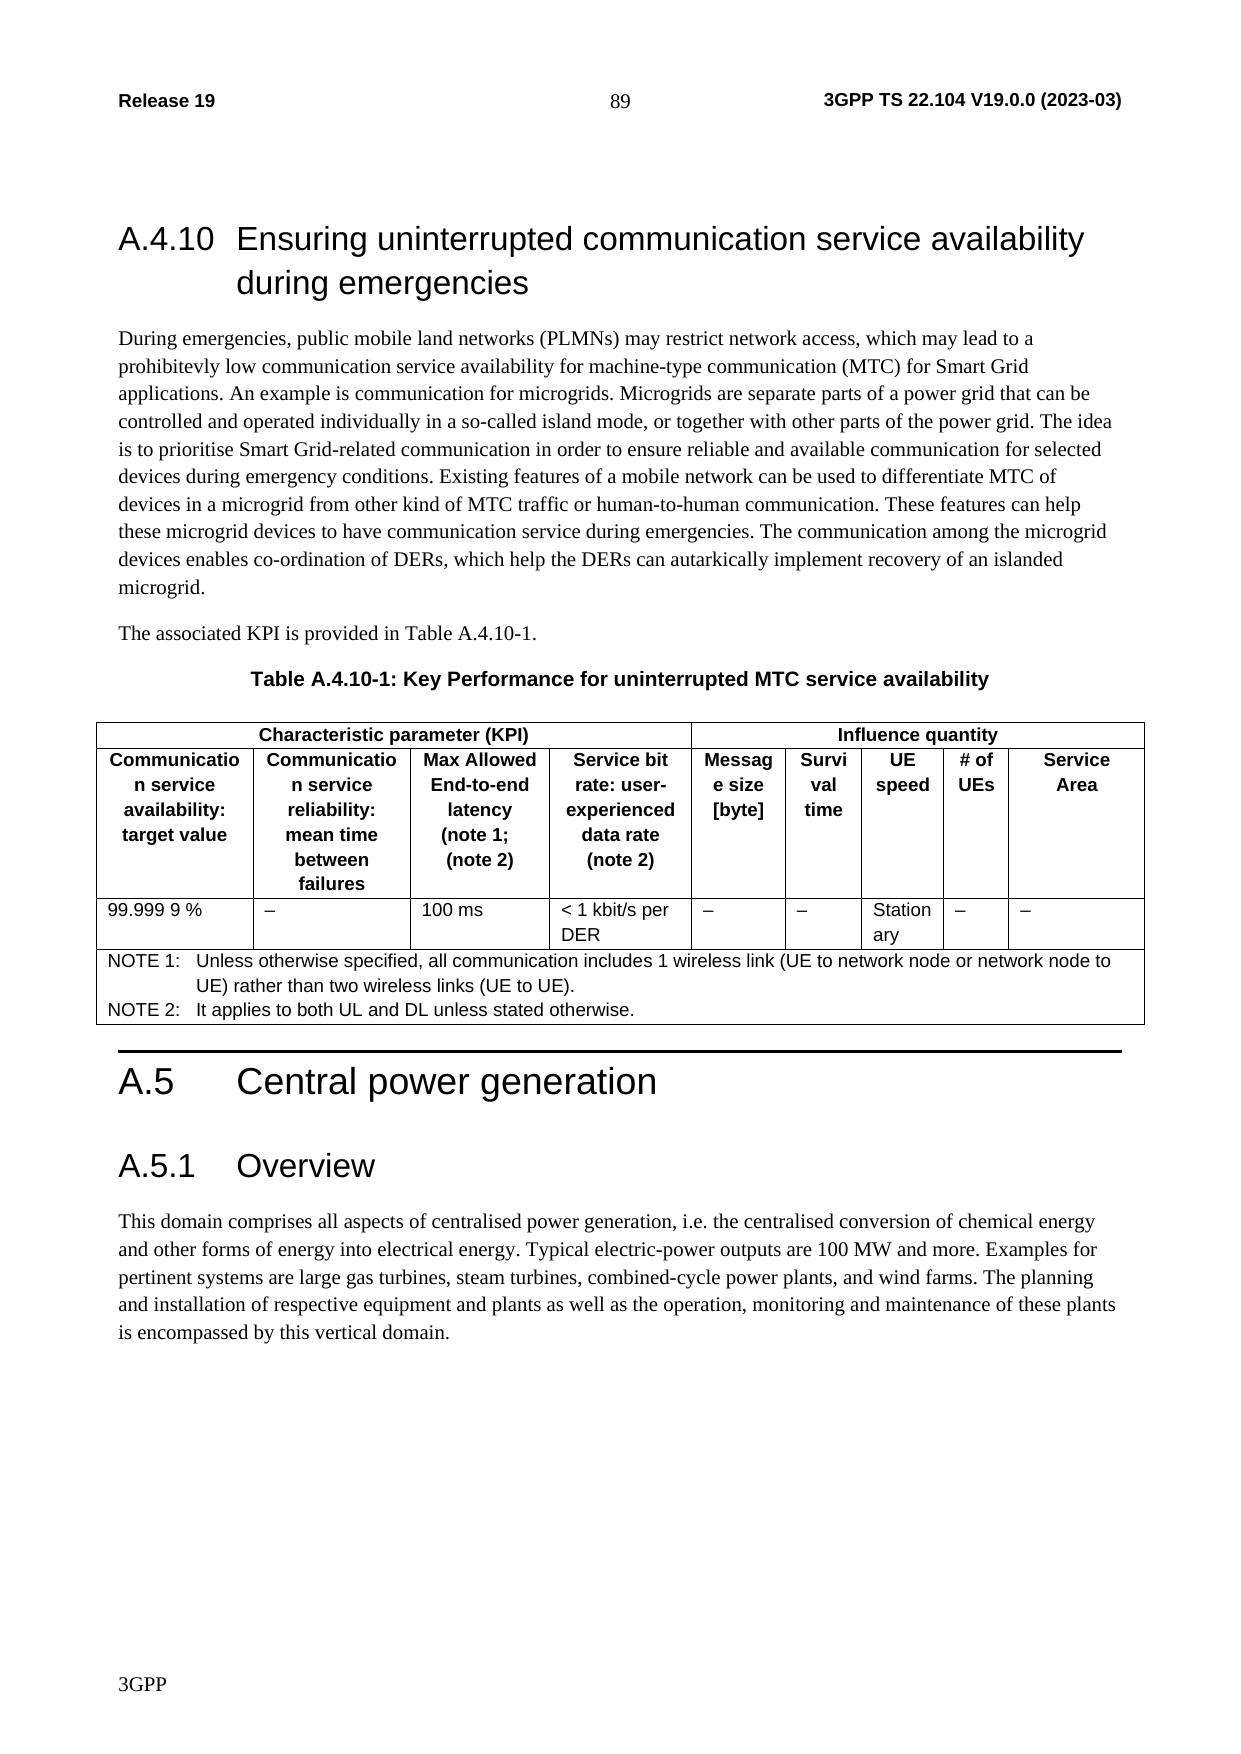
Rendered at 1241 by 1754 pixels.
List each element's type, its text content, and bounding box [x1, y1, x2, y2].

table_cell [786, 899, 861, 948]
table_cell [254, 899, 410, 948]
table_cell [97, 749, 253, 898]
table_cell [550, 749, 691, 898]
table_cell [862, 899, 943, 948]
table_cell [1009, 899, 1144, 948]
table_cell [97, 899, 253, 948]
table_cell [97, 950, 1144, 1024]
subtitle A.5 Central power generation [118, 1053, 1122, 1102]
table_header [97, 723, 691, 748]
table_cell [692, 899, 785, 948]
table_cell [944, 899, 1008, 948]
subtitle A.5.1 Overview [118, 1146, 1122, 1185]
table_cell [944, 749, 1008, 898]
subtitle A.4.10 Ensuring uninterrupted communication service availability during emergencies [118, 219, 1122, 302]
text Table A.4.10-1: Key Performance for uninterrupted MTC service availability [118, 667, 1122, 691]
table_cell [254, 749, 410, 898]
text During emergencies, public mobile land networks (PLMNs) may restrict network access, which may lead to a prohibitevly low communication service availability for machine-type communication (MTC) for Smart Grid applications. An example is communication for microgrids. Microgrids are separate parts of a power grid that can be controlled and operated individually in a so-called island mode, or together with other parts of the power grid. The idea is to prioritise Smart Grid-related communication in order to ensure reliable and available communication for selected devices during emergency conditions. Existing features of a mobile network can be used to differentiate MTC of devices in a microgrid from other kind of MTC traffic or human-to-human communication. These features can help these microgrid devices to have communication service during emergencies. The communication among the microgrid devices enables co-ordination of DERs, which help the DERs can autarkically implement recovery of an islanded microgrid. [118, 326, 1122, 599]
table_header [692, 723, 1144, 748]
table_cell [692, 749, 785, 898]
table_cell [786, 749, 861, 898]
text This domain comprises all aspects of centralised power generation, i.e. the centralised conversion of chemical energy and other forms of energy into electrical energy. Typical electric-power outputs are 100 MW and more. Examples for pertinent systems are large gas turbines, steam turbines, combined-cycle power plants, and wind farms. The planning and installation of respective equipment and plants as well as the operation, monitoring and maintenance of these plants is encompassed by this vertical domain. [118, 1209, 1122, 1344]
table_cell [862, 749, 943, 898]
text The associated KPI is provided in Table A.4.10-1. [118, 621, 1122, 645]
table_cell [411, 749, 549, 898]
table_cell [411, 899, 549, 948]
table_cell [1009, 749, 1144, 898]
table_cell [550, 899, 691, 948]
